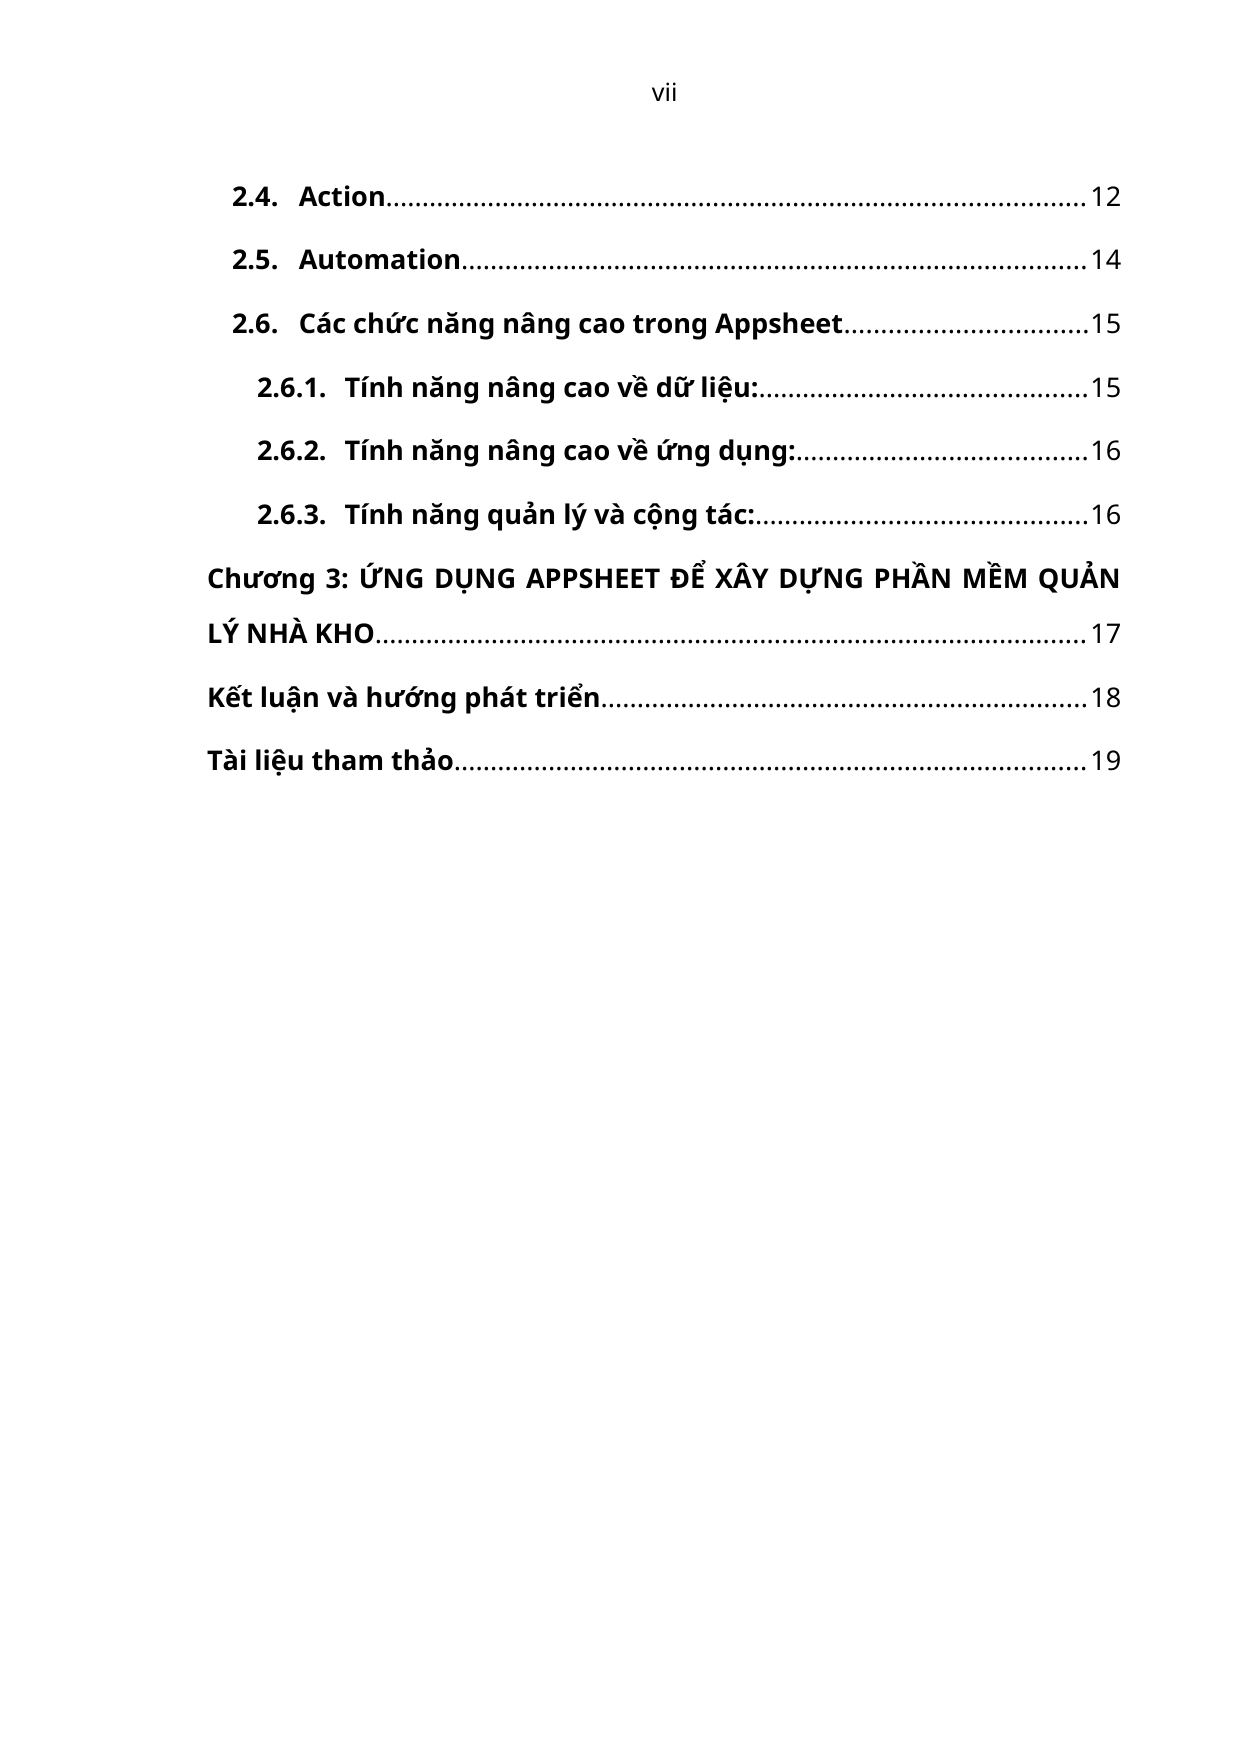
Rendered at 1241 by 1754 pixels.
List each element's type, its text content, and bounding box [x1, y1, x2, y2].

text Tài liệu tham thảo 19 [207, 742, 1122, 778]
text Kết luận và hướng phát triển 18 [207, 678, 1122, 715]
text 2.4. Action 12 [232, 177, 1122, 214]
text Chương 3: ỨNG DỤNG APPSHEET ĐỂ XÂY DỰNG PHẦN MỀM QUẢN LÝ NHÀ KHO 17 [207, 559, 1122, 651]
text 2.6. Các chức năng nâng cao trong Appsheet 15 [232, 304, 1122, 341]
text 2.6.1. Tính năng nâng cao về dữ liệu: 15 [257, 368, 1122, 405]
text 2.6.3. Tính năng quản lý và cộng tác: 16 [257, 495, 1122, 532]
text 2.5. Automation 14 [232, 241, 1122, 278]
text 2.6.2. Tính năng nâng cao về ứng dụng: 16 [257, 432, 1122, 469]
